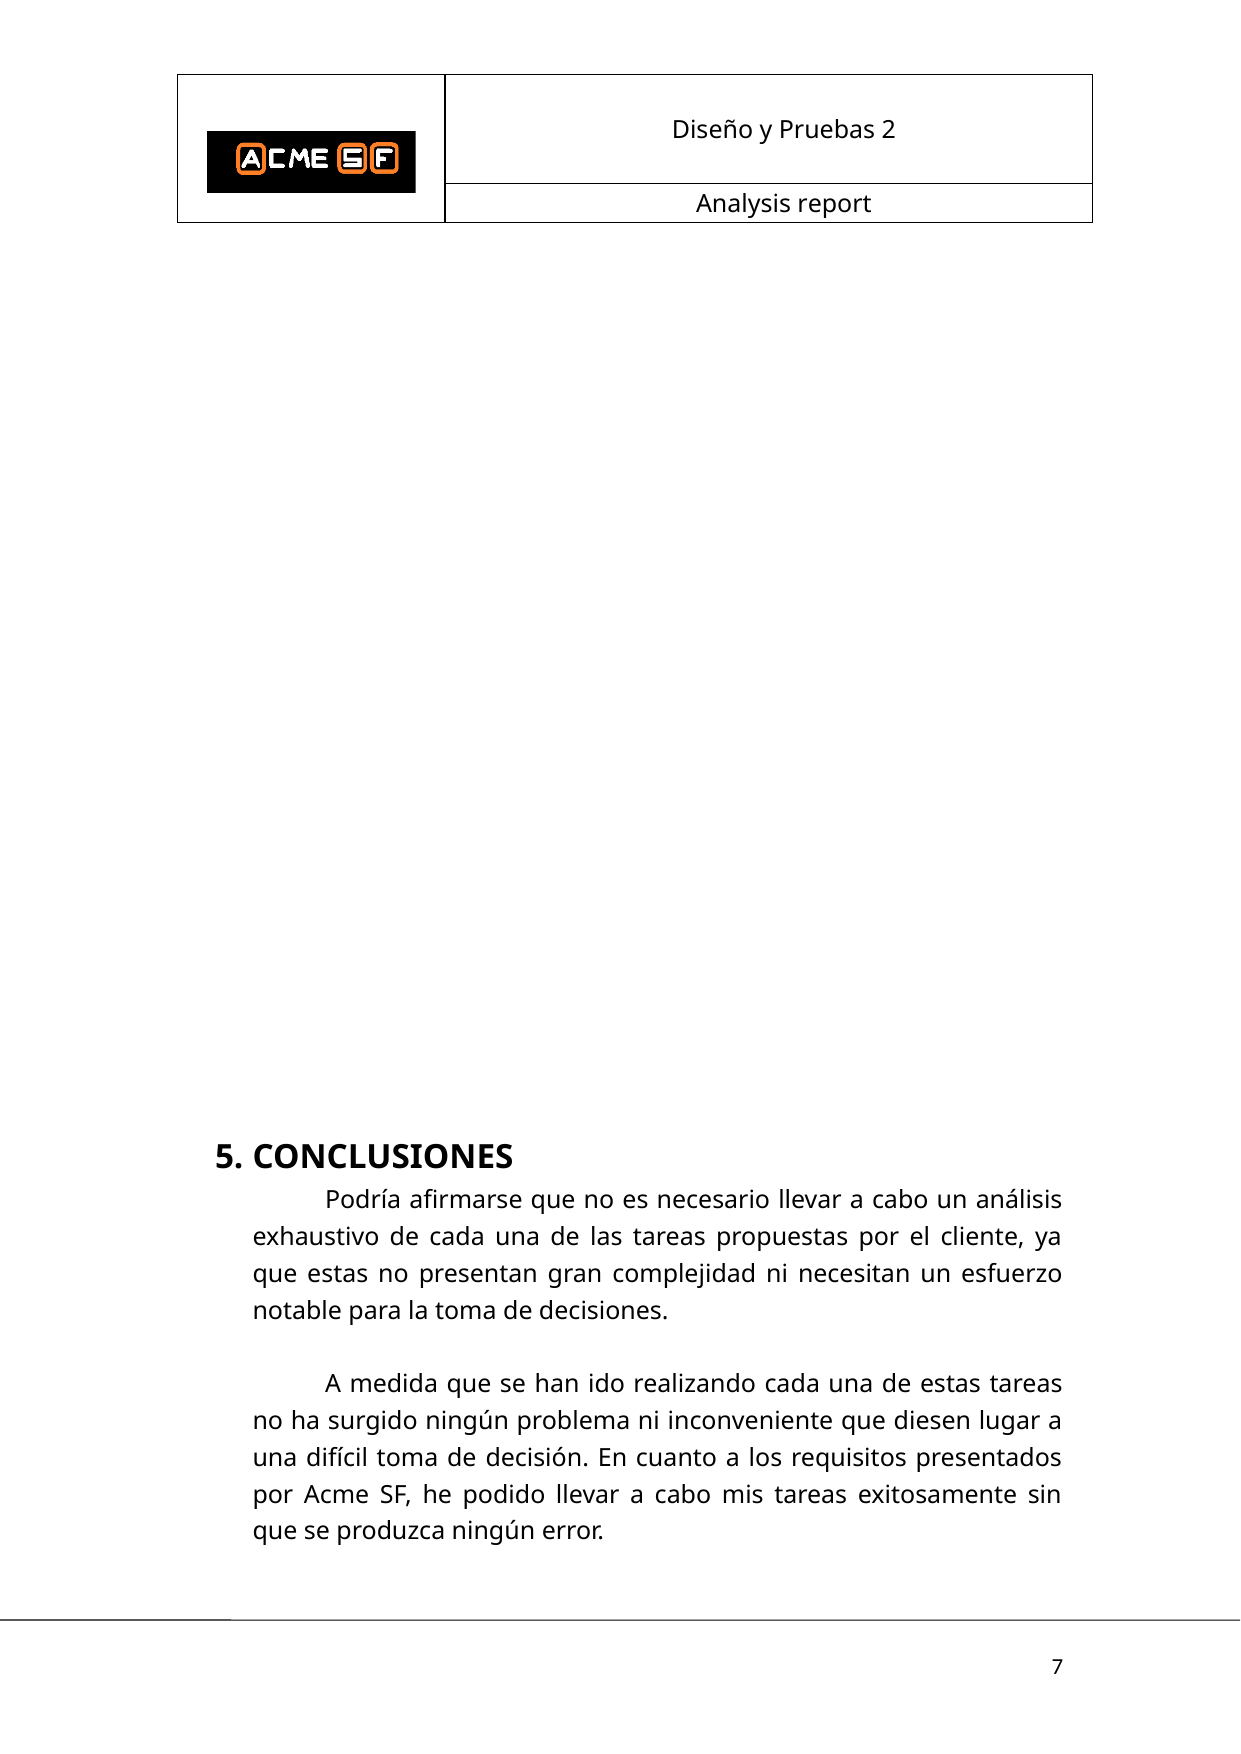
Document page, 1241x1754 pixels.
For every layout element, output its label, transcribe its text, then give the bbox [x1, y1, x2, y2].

list Podría afirmarse que no es necesario llevar a cabo un análisis exhaustivo de cada una de las tareas propuestas por el cliente, ya que estas no presentan gran complejidad ni necesitan un esfuerzo notable para la toma de decisiones. [252, 1182, 1063, 1326]
list A medida que se han ido realizando cada una de estas tareas no ha surgido ningún problema ni inconveniente que diesen lugar a una difícil toma de decisión. En cuanto a los requisitos presentados por Acme SF, he podido llevar a cabo mis tareas exitosamente sin que se produzca ningún error. [252, 1366, 1063, 1547]
picture [207, 131, 416, 193]
list CONCLUSIONES [215, 1133, 1063, 1178]
